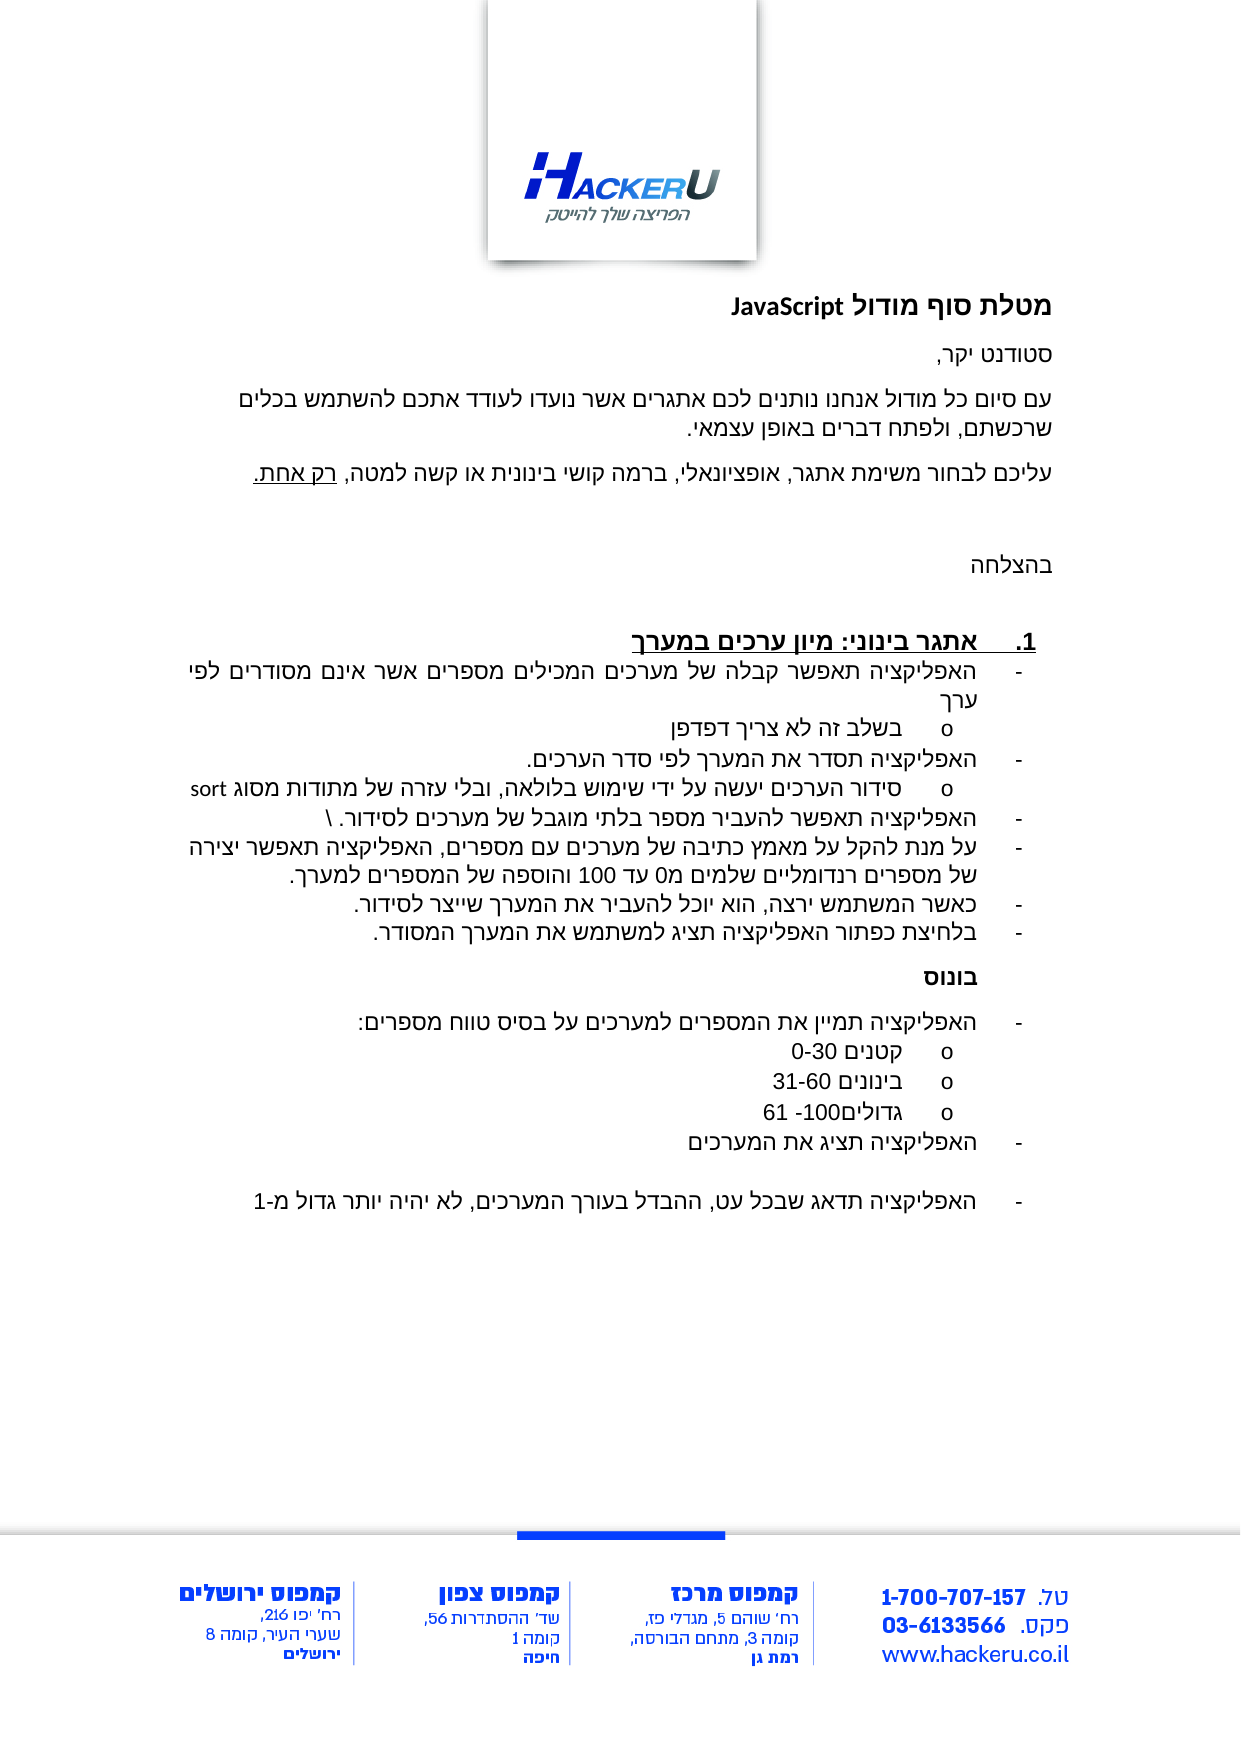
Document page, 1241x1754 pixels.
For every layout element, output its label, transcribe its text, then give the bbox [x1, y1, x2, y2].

text בונוס [187, 964, 1053, 991]
text סטודנט יקר, [187, 341, 1053, 367]
text עליכם לבחור משימת אתגר, אופציונאלי, ברמה קושי בינונית או קשה למטה, רק אחת. [187, 460, 1053, 486]
list האפליקציה תציג את המערכים [187, 1129, 1015, 1156]
picture [0, 0, 1241, 296]
list סידור הערכים יעשה על ידי שימוש בלולאה, ובלי עזרה של מתודות מסוג sort [187, 774, 940, 803]
list האפליקציה תדאג שבכל עט, ההבדל בעורך המערכים, לא יהיה יותר גדול מ-1 [187, 1188, 1015, 1214]
list האפליקציה תמיין את המספרים למערכים על בסיס טווח מספרים: [187, 1009, 1015, 1036]
list אתגר בינוני: מיון ערכים במערך [187, 627, 1015, 656]
text בהצלחה [187, 552, 1053, 608]
picture [0, 1359, 1241, 1735]
list בינונים 31-60 [187, 1068, 940, 1097]
list האפליקציה תסדר את המערך לפי סדר הערכים. [187, 746, 1015, 772]
list בשלב זה לא צריך דפדפן [187, 715, 940, 743]
text עם סיום כל מודול אנחנו נותנים לכם אתגרים אשר נועדו לעודד אתכם להשתמש בכלים שרכשתם, ולפתח דברים באופן עצמאי. [187, 386, 1053, 441]
list על מנת להקל על מאמץ כתיבה של מערכים עם מספרים, האפליקציה תאפשר יצירה של מספרים רנדומליים שלמים מ0 עד 100 והוספה של המספרים למערך. [187, 834, 1015, 889]
list כאשר המשתמש ירצה, הוא יוכל להעביר את המערך שייצר לסידור. [187, 891, 1015, 917]
list קטנים 0-30 [187, 1038, 940, 1066]
text מטלת סוף מודול JavaScript [187, 289, 1053, 322]
list בלחיצת כפתור האפליקציה תציג למשתמש את המערך המסודר. [187, 919, 1015, 946]
list האפליקציה תאפשר להעביר מספר בלתי מוגבל של מערכים לסידור. \ [187, 805, 1015, 832]
list גדולים100- 61 [187, 1099, 940, 1127]
list האפליקציה תאפשר קבלה של מערכים המכילים מספרים אשר אינם מסודרים לפי ערך [187, 658, 1015, 713]
